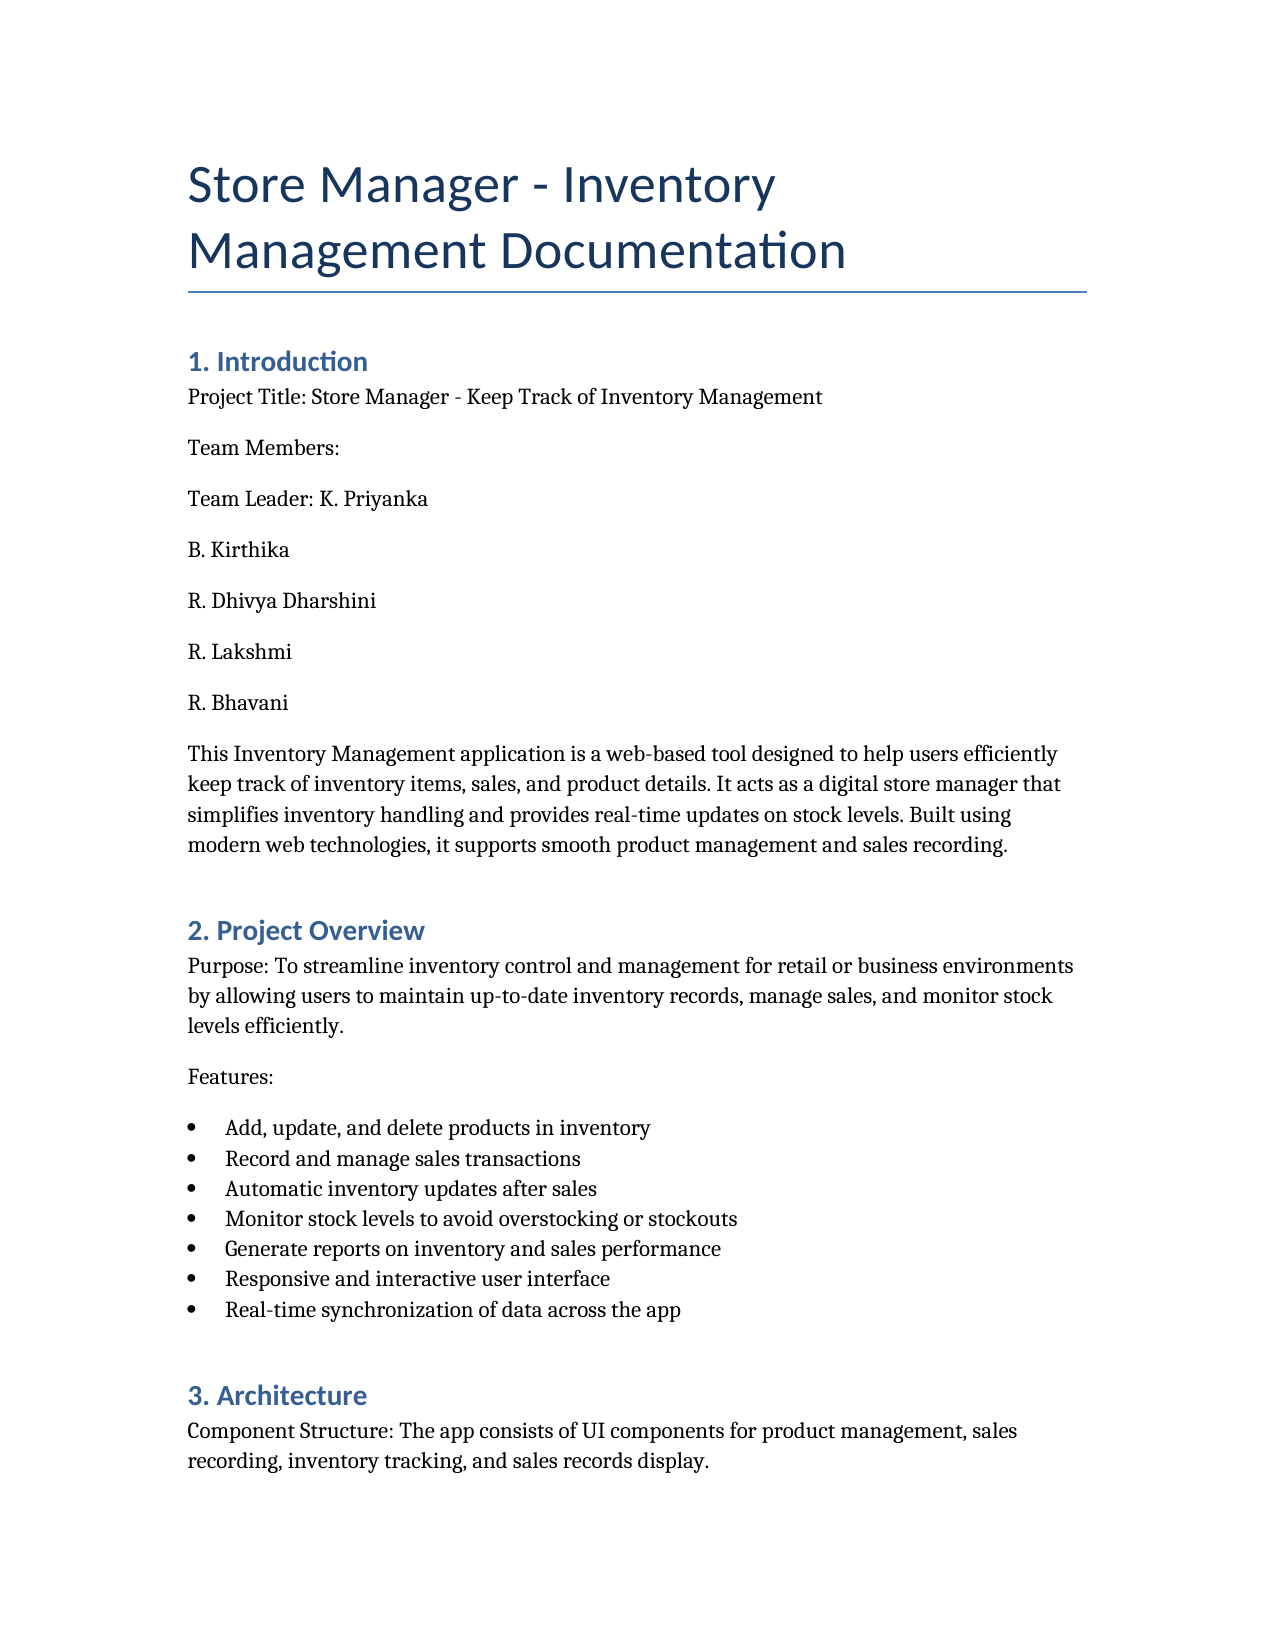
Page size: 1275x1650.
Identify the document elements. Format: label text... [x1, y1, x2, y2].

text Team Leader: K. Priyanka [187, 486, 1087, 512]
list Real-time synchronization of data across the app [187, 1296, 1087, 1323]
subtitle 1. Introduction [187, 343, 1087, 378]
subtitle 3. Architecture [187, 1377, 1087, 1412]
text Project Title: Store Manager - Keep Track of Inventory Management [187, 384, 1087, 410]
list Add, update, and delete products in inventory [187, 1115, 1087, 1142]
text Purpose: To streamline inventory control and management for retail or business environments by allowing users to maintain up-to-date inventory records, manage sales, and monitor stock levels efficiently. [187, 953, 1087, 1039]
text B. Kirthika [187, 537, 1087, 563]
list Generate reports on inventory and sales performance [187, 1236, 1087, 1262]
list Record and manage sales transactions [187, 1145, 1087, 1172]
list Responsive and interactive user interface [187, 1266, 1087, 1293]
list Monitor stock levels to avoid overstocking or stockouts [187, 1206, 1087, 1232]
text Component Structure: The app consists of UI components for product management, sales recording, inventory tracking, and sales records display. [187, 1418, 1087, 1474]
text R. Lakshmi [187, 639, 1087, 665]
text R. Dhivya Dharshini [187, 588, 1087, 614]
text R. Bhavani [187, 690, 1087, 716]
text This Inventory Management application is a web-based tool designed to help users efficiently keep track of inventory items, sales, and product details. It acts as a digital store manager that simplifies inventory handling and provides real-time updates on stock levels. Built using modern web technologies, it supports smooth product management and sales recording. [187, 741, 1087, 858]
title Store Manager - Inventory Management Documentation [187, 150, 1087, 293]
list Automatic inventory updates after sales [187, 1176, 1087, 1202]
text Team Members: [187, 435, 1087, 461]
subtitle 2. Project Overview [187, 912, 1087, 947]
text Features: [187, 1064, 1087, 1091]
